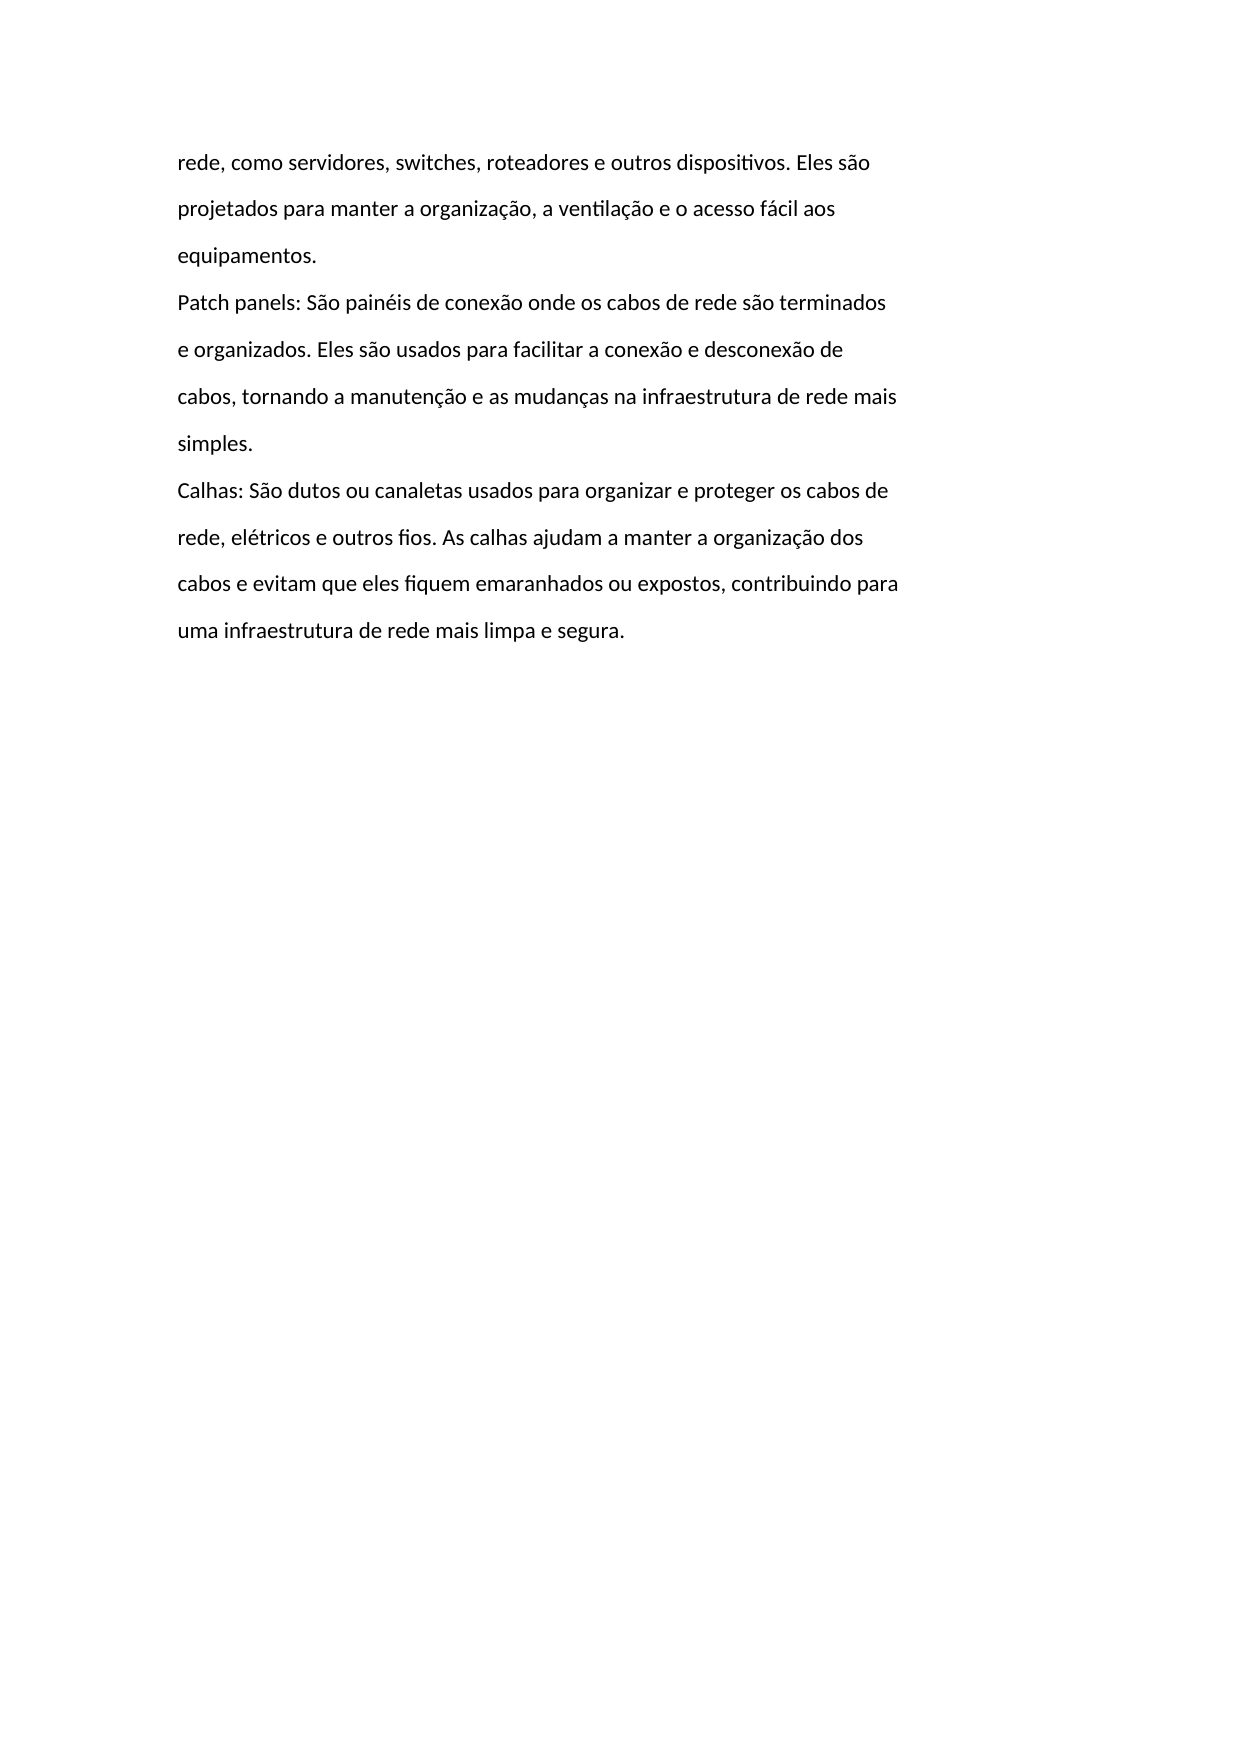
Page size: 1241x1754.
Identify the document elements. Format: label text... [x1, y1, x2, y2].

text projetados para manter a organização, a ventilação e o acesso fácil aos [177, 194, 1063, 222]
text rede, elétricos e outros fios. As calhas ajudam a manter a organização dos [177, 523, 1063, 551]
text cabos e evitam que eles fiquem emaranhados ou expostos, contribuindo para [177, 569, 1063, 597]
text equipamentos. [177, 241, 1063, 269]
text simples. [177, 429, 1063, 457]
text Calhas: São dutos ou canaletas usados para organizar e proteger os cabos de [177, 476, 1063, 504]
text rede, como servidores, switches, roteadores e outros dispositivos. Eles são [177, 148, 1063, 176]
text Patch panels: São painéis de conexão onde os cabos de rede são terminados [177, 288, 1063, 316]
text uma infraestrutura de rede mais limpa e segura. [177, 616, 1063, 644]
text e organizados. Eles são usados para facilitar a conexão e desconexão de [177, 335, 1063, 363]
text cabos, tornando a manutenção e as mudanças na infraestrutura de rede mais [177, 382, 1063, 410]
